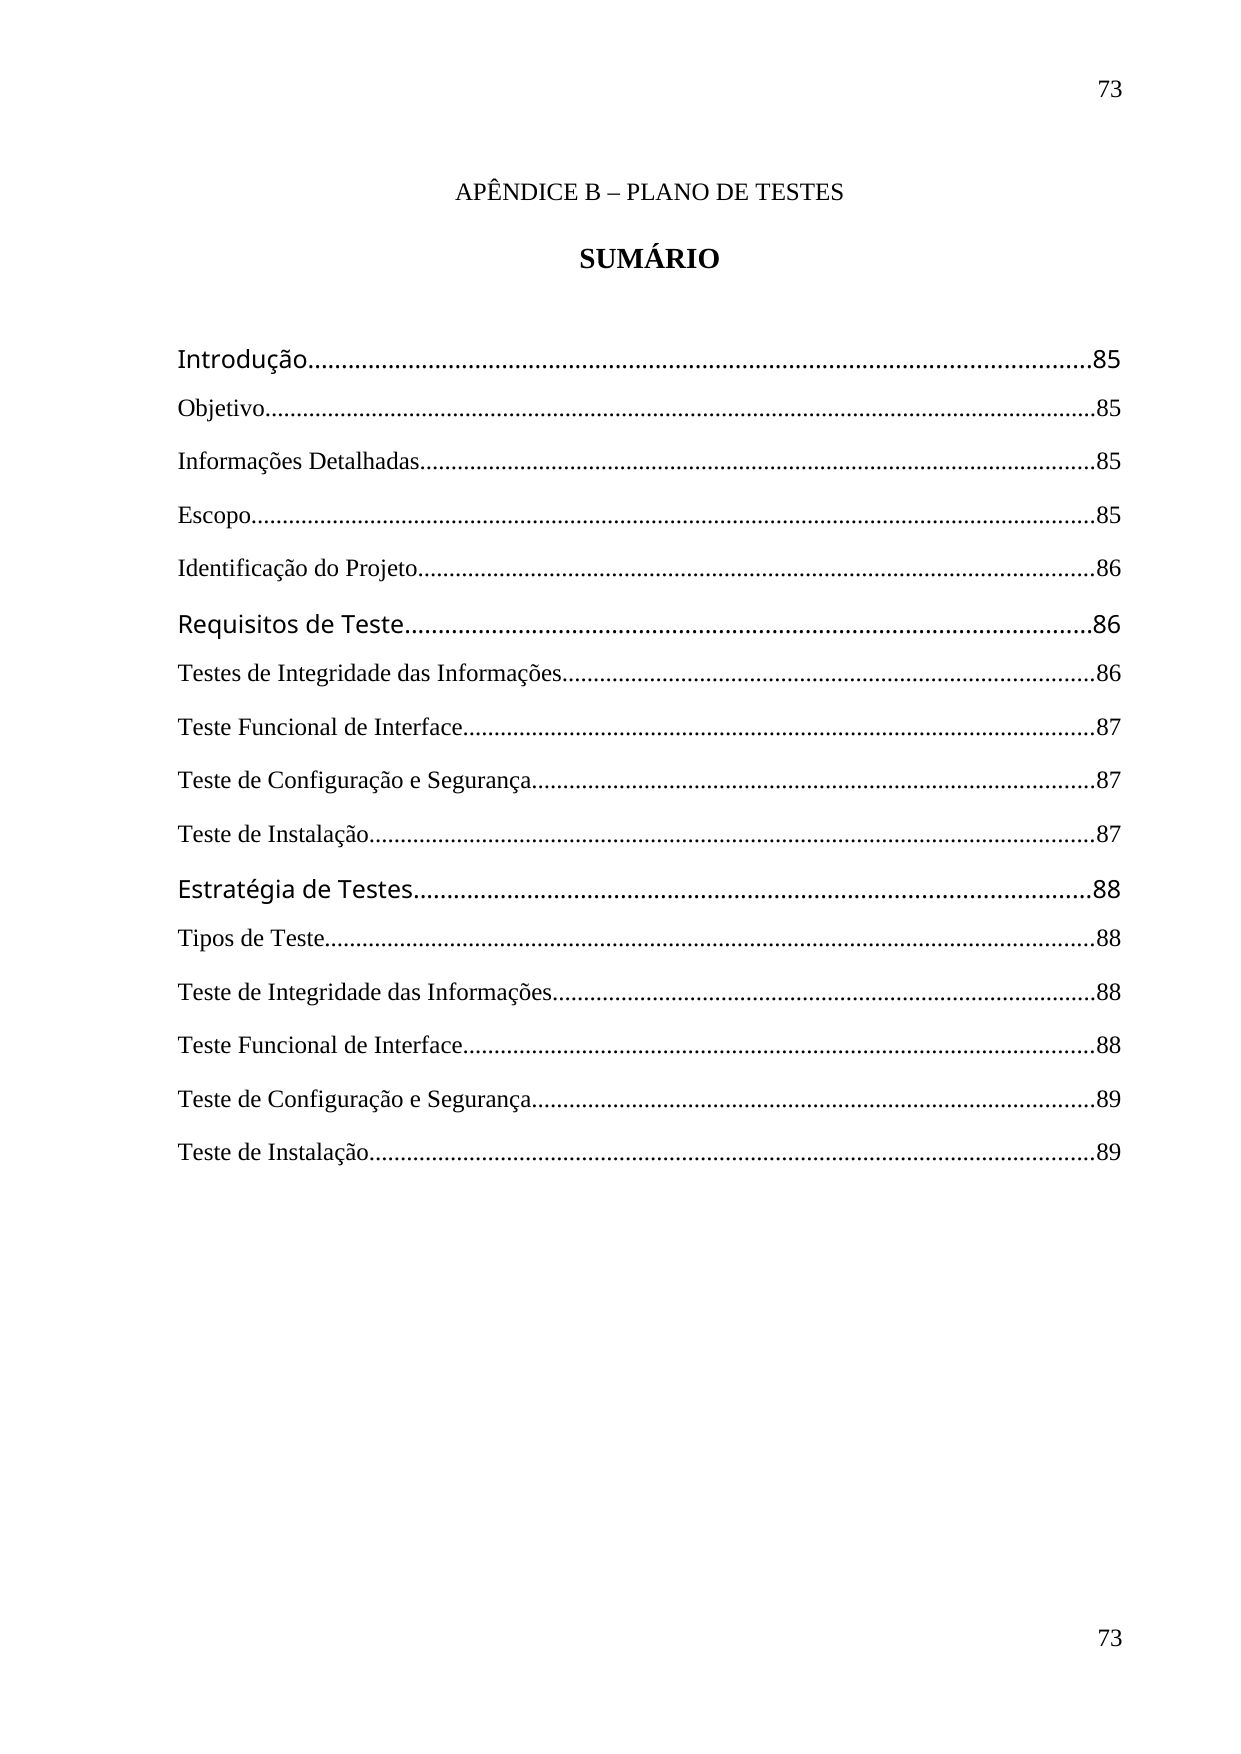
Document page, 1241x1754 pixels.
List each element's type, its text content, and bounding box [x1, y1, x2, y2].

text Teste de Instalação 87 [177, 819, 1122, 847]
text Teste Funcional de Interface 88 [177, 1030, 1122, 1059]
text Teste de Integridade das Informações 88 [177, 977, 1122, 1006]
text Introdução 85 [177, 342, 1122, 376]
text Estratégia de Testes 88 [177, 872, 1122, 906]
text Teste de Configuração e Segurança 89 [177, 1084, 1122, 1113]
text Teste de Instalação 89 [177, 1137, 1122, 1166]
text Identificação do Projeto 86 [177, 553, 1122, 582]
text Testes de Integridade das Informações 86 [177, 658, 1122, 687]
text Teste Funcional de Interface 87 [177, 712, 1122, 740]
subtitle SUMÁRIO [177, 241, 1122, 275]
text Tipos de Teste 88 [177, 923, 1122, 952]
text APÊNDICE B – PLANO DE TESTES [177, 177, 1122, 206]
text Objetivo 85 [177, 393, 1122, 422]
text Escopo 85 [177, 500, 1122, 529]
text Requisitos de Teste 86 [177, 607, 1122, 641]
text Teste de Configuração e Segurança 87 [177, 765, 1122, 794]
text Informações Detalhadas 85 [177, 446, 1122, 475]
